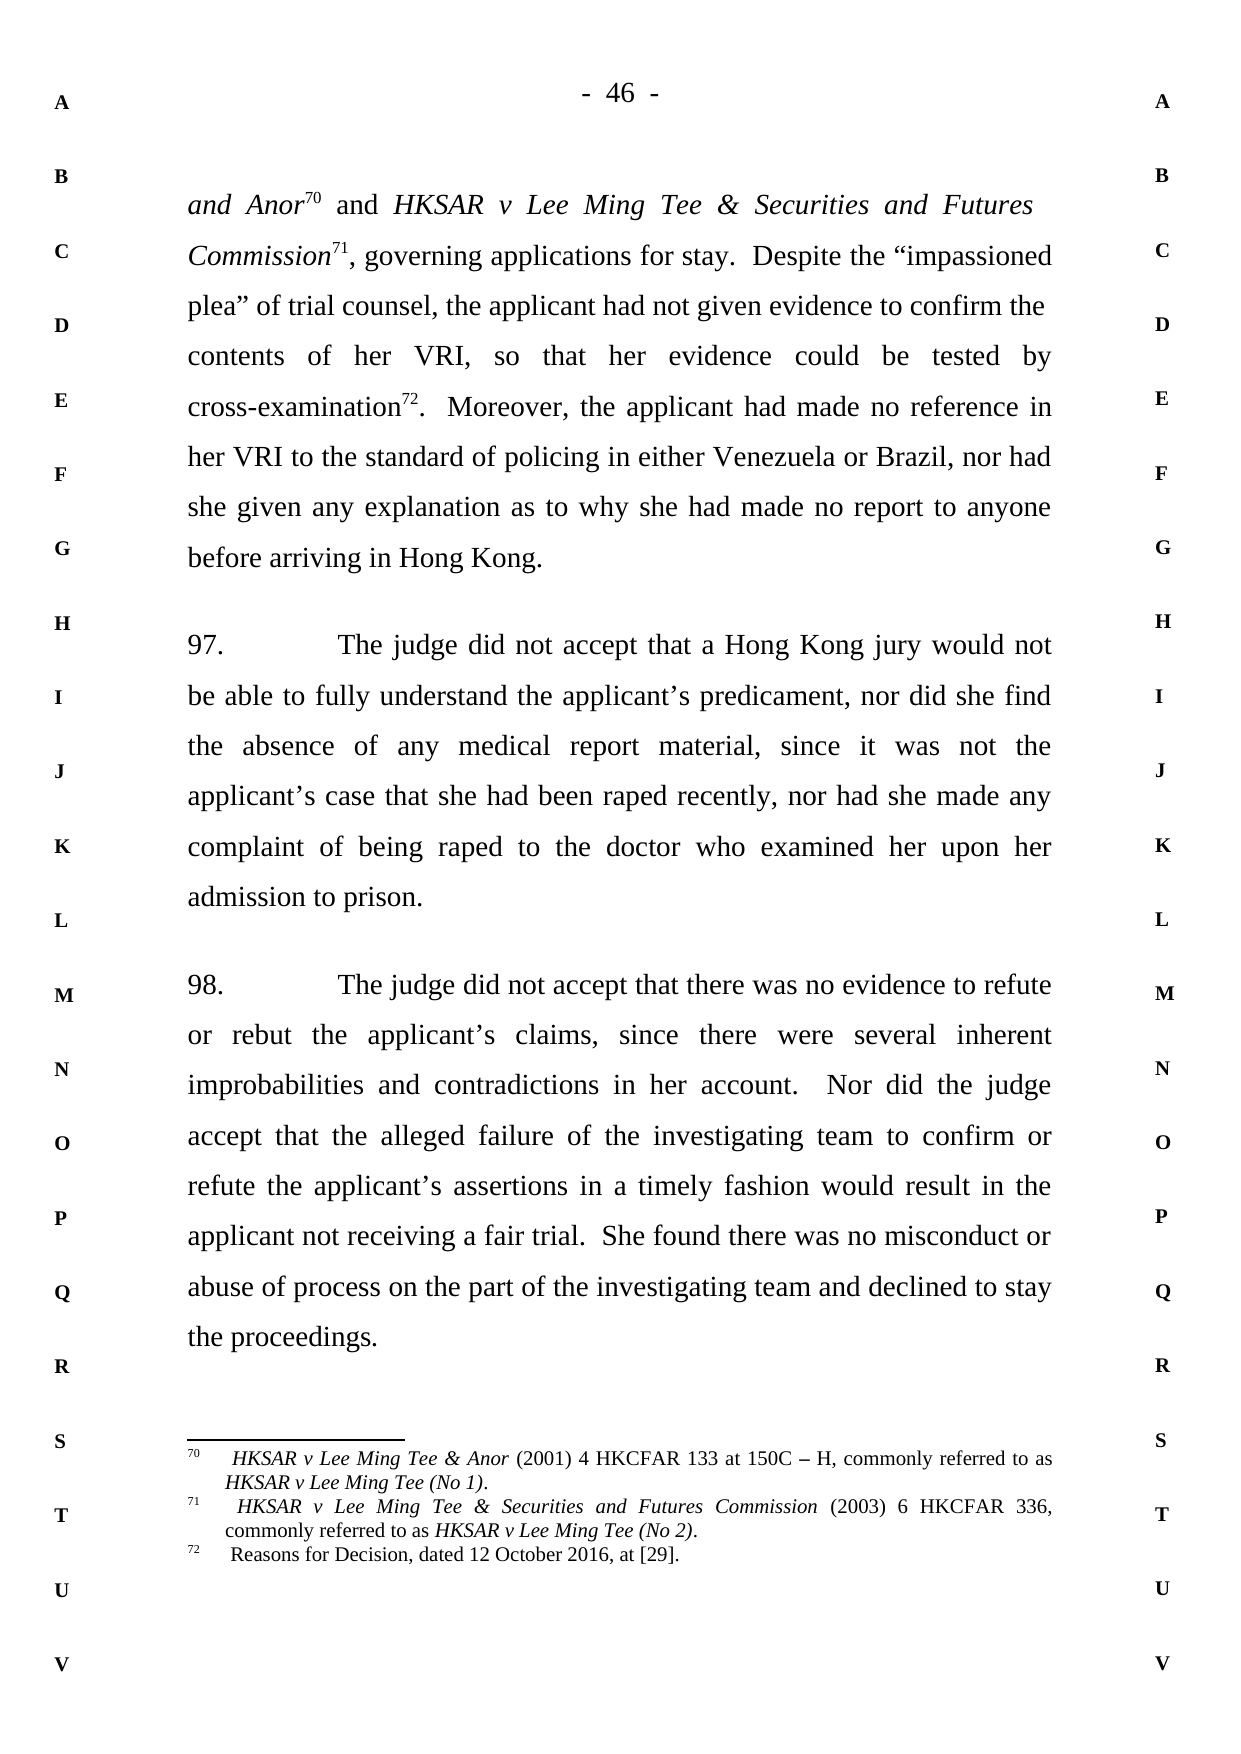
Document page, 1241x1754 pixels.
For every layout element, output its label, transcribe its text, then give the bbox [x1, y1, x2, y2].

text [187, 187, 1053, 573]
text The judge did not accept that a Hong Kong jury would not be able to fully understand the applicant’s predicament, nor did she find the absence of any medical report material, since it was not the applicant’s case that she had been raped recently, nor had she made any complaint of being raped to the doctor who examined her upon her admission to prison. [187, 627, 1053, 913]
text The judge did not accept that there was no evidence to refute or rebut the applicant’s claims, since there were several inherent improbabilities and contradictions in her account. Nor did the judge accept that the alleged failure of the investigating team to confirm or refute the applicant’s assertions in a timely fashion would result in the applicant not receiving a fair trial. She found there was no misconduct or abuse of process on the part of the investigating team and declined to stay the proceedings. [187, 967, 1053, 1353]
